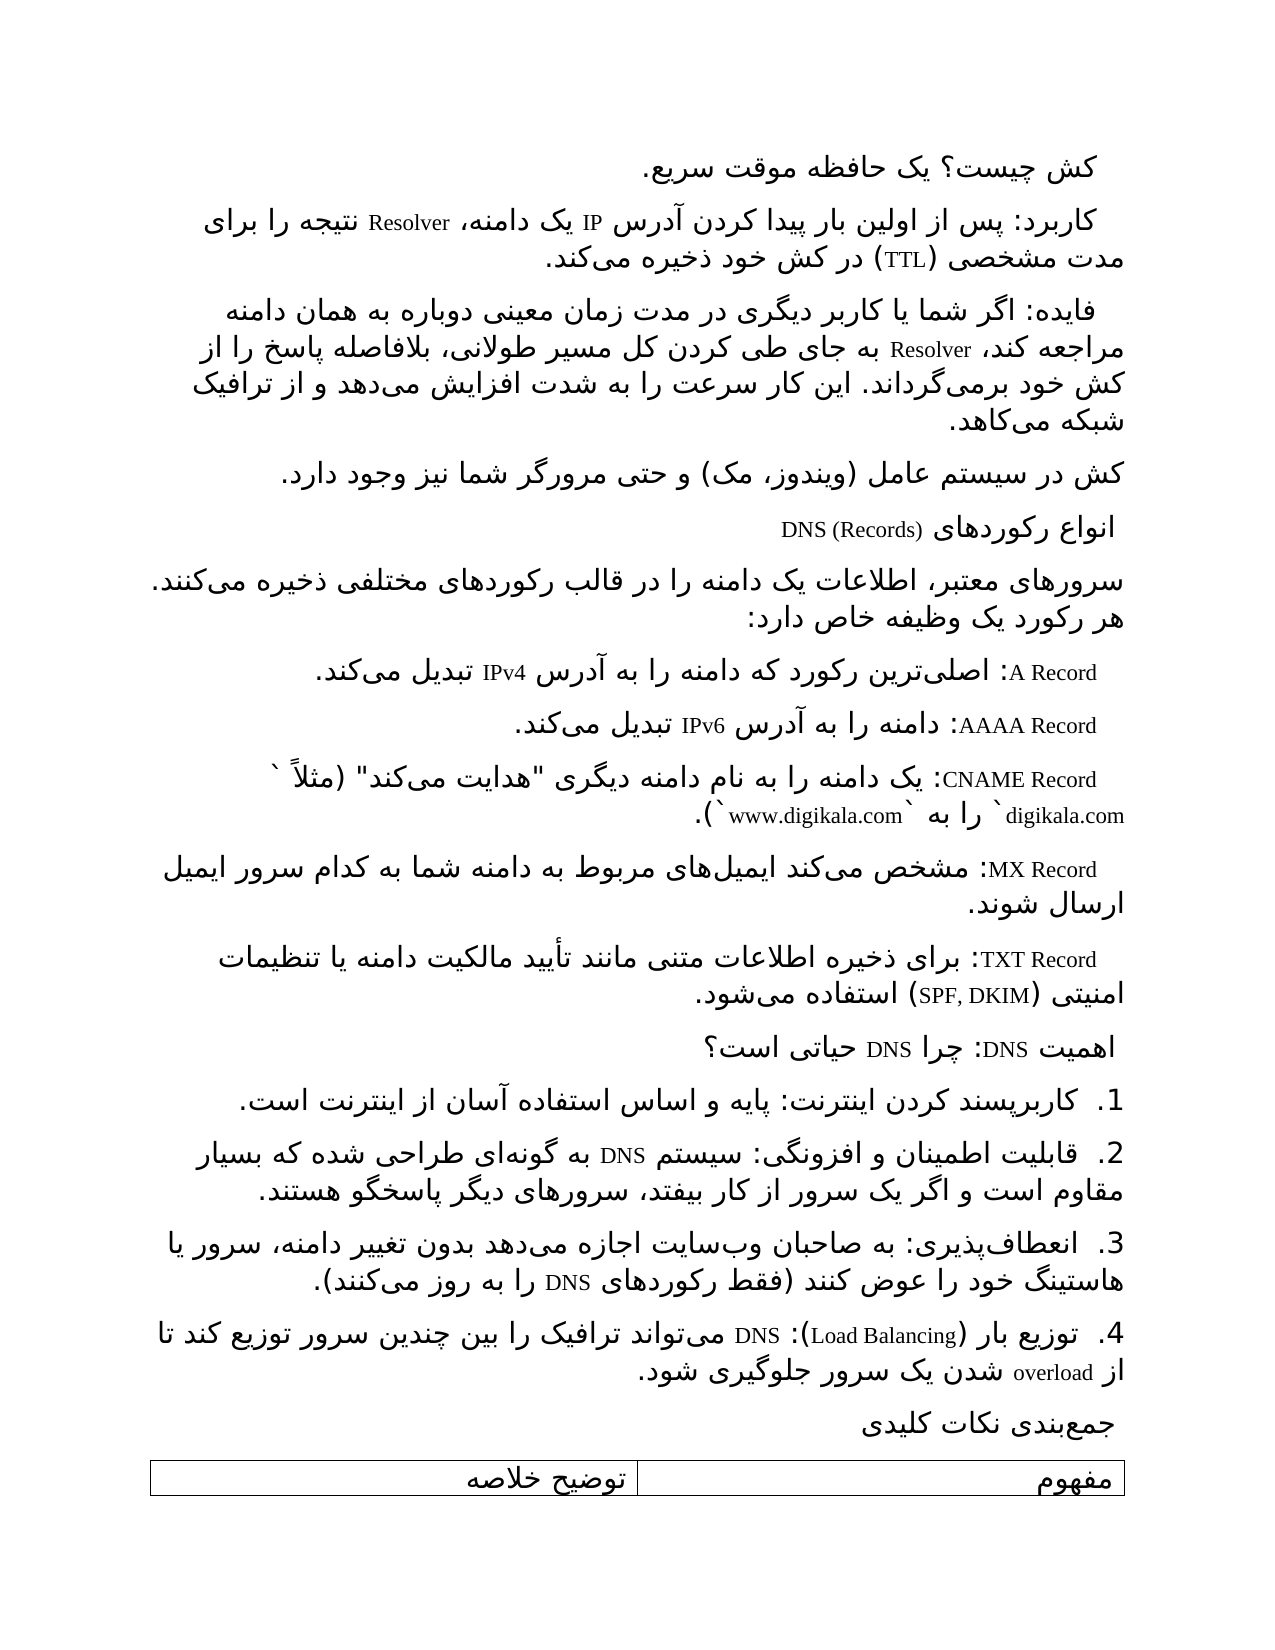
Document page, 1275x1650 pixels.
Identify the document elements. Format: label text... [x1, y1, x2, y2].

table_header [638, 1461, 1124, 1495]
text کاربرد: پس از اولین بار پیدا کردن آدرس IP یک دامنه، Resolver نتیجه را برای مدت مشخصی (TTL) در کش خود ذخیره می‌کند. [150, 203, 1125, 274]
text TXT Record: برای ذخیره اطلاعات متنی مانند تأیید مالکیت دامنه یا تنظیمات امنیتی (SPF, DKIM) استفاده می‌شود. [150, 940, 1125, 1011]
text فایده: اگر شما یا کاربر دیگری در مدت زمان معینی دوباره به همان دامنه مراجعه کند، Resolver به جای طی کردن کل مسیر طولانی، بلافاصله پاسخ را از کش خود برمی‌گرداند. این کار سرعت را به شدت افزایش می‌دهد و از ترافیک شبکه می‌کاهد. [150, 293, 1125, 437]
text AAAA Record: دامنه را به آدرس IPv6 تبدیل می‌کند. [150, 707, 1125, 741]
text 3. انعطاف‌پذیری: به صاحبان وب‌سایت اجازه می‌دهد بدون تغییر دامنه، سرور یا هاستینگ خود را عوض کنند (فقط رکوردهای DNS را به روز می‌کنند). [150, 1227, 1125, 1297]
text 2. قابلیت اطمینان و افزونگی: سیستم DNS به گونه‌ای طراحی شده که بسیار مقاوم است و اگر یک سرور از کار بیفتد، سرورهای دیگر پاسخگو هستند. [150, 1137, 1125, 1207]
text سرورهای معتبر، اطلاعات یک دامنه را در قالب رکوردهای مختلفی ذخیره می‌کنند. هر رکورد یک وظیفه خاص دارد: [150, 563, 1125, 634]
text 1. کاربرپسند کردن اینترنت: پایه و اساس استفاده آسان از اینترنت است. [150, 1083, 1125, 1117]
text اهمیت DNS: چرا DNS حیاتی است؟ [150, 1030, 1125, 1064]
text کش در سیستم عامل (ویندوز، مک) و حتی مرورگر شما نیز وجود دارد. [150, 457, 1125, 491]
text A Record: اصلی‌ترین رکورد که دامنه را به آدرس IPv4 تبدیل می‌کند. [150, 653, 1125, 687]
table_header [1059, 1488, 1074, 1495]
text کش چیست؟ یک حافظه موقت سریع. [150, 150, 1125, 184]
text MX Record: مشخص می‌کند ایمیل‌های مربوط به دامنه شما به کدام سرور ایمیل ارسال شوند. [150, 850, 1125, 921]
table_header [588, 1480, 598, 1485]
text 4. توزیع بار (Load Balancing): DNS می‌تواند ترافیک را بین چندین سرور توزیع کند تا از overload شدن یک سرور جلوگیری شود. [150, 1317, 1125, 1387]
text CNAME Record: یک دامنه را به نام دامنه دیگری "هدایت می‌کند" (مثلاً `digikala.com` را به `www.digikala.com`). [150, 760, 1125, 831]
text جمع‌بندی نکات کلیدی [150, 1407, 1125, 1441]
text انواع رکوردهای DNS (Records) [150, 510, 1125, 544]
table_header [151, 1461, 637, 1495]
